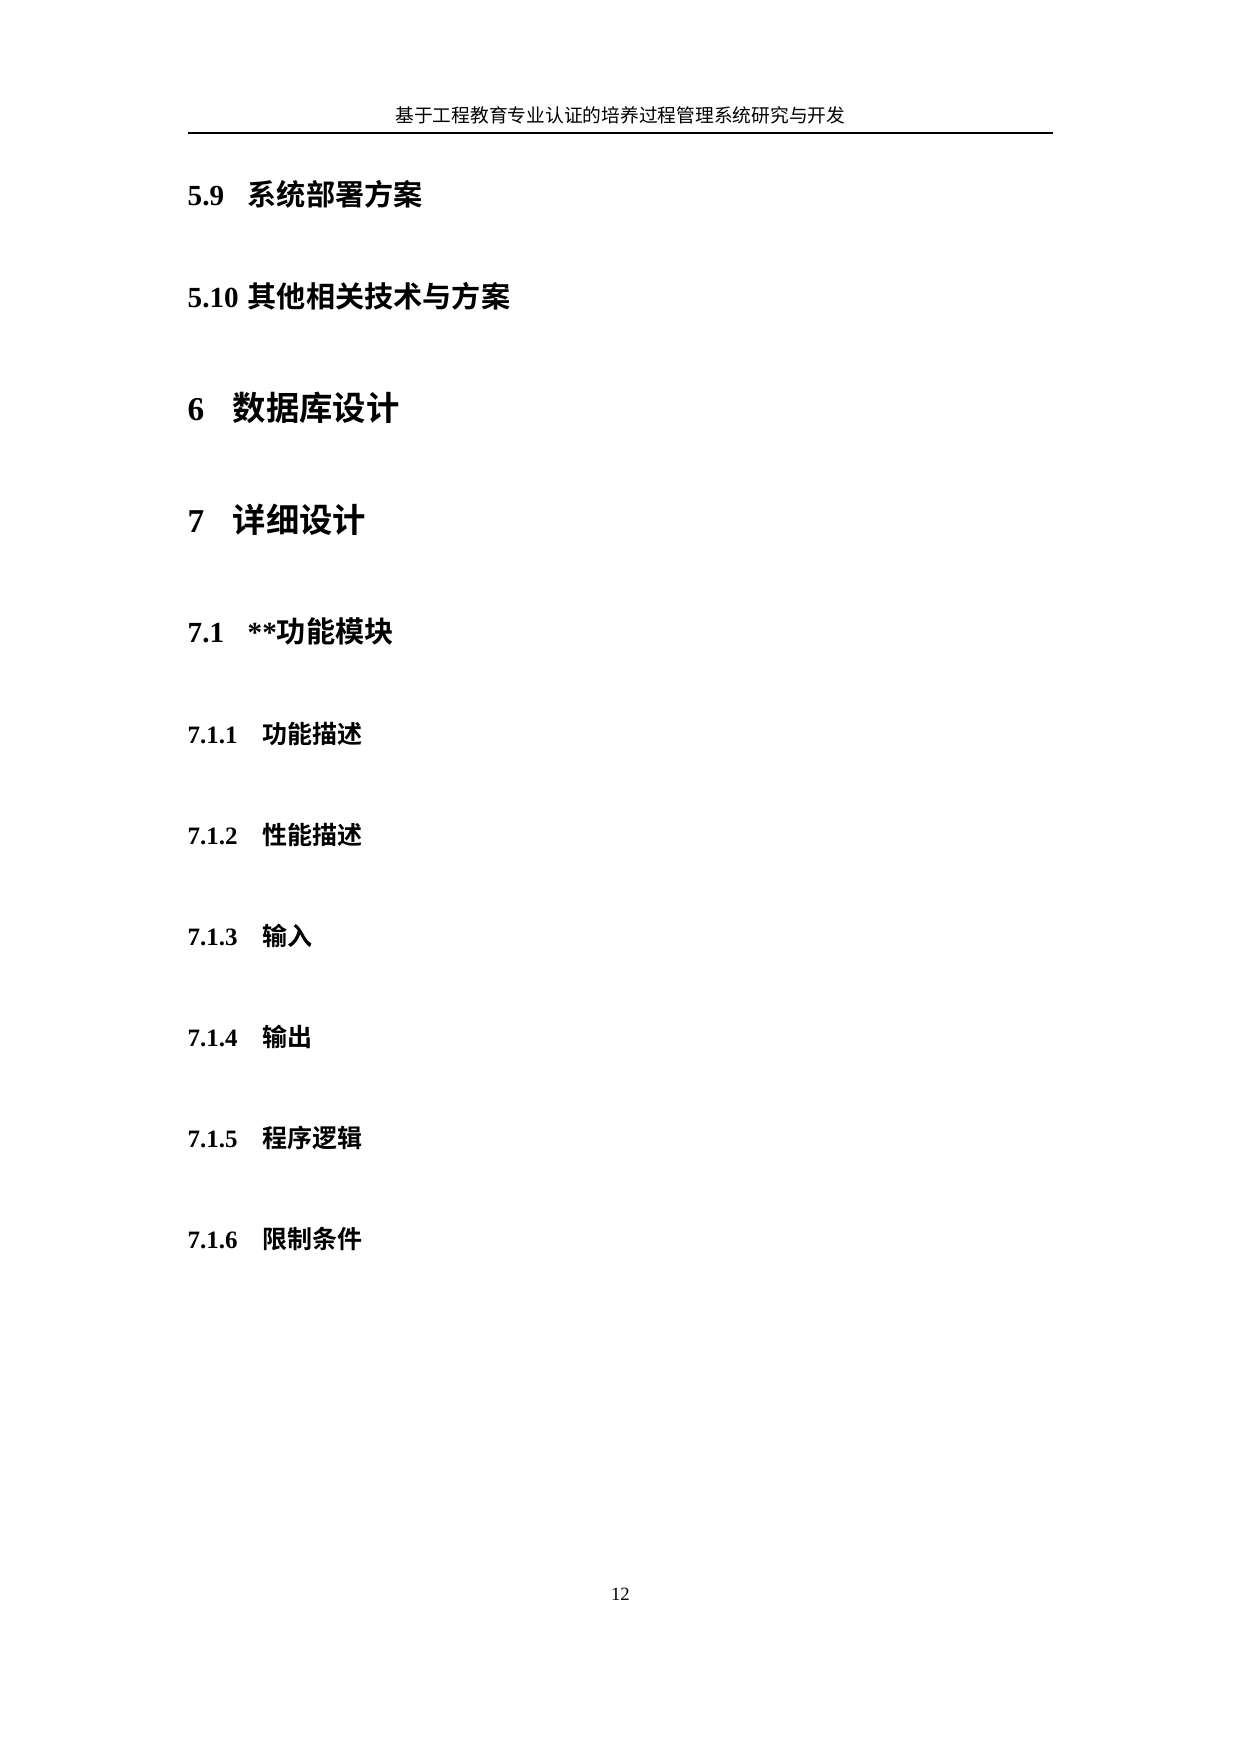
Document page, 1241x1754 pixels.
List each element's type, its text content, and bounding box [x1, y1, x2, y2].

subtitle 限制条件 [187, 1206, 1053, 1271]
subtitle 性能描述 [187, 801, 1053, 866]
subtitle 详细设计 [187, 486, 1053, 551]
subtitle 输出 [187, 1003, 1053, 1068]
subtitle 输入 [187, 902, 1053, 967]
subtitle 程序逻辑 [187, 1104, 1053, 1169]
subtitle 功能描述 [187, 700, 1053, 765]
subtitle 数据库设计 [187, 373, 1053, 438]
subtitle 其他相关技术与方案 [187, 262, 1053, 327]
subtitle **功能模块 [187, 597, 1053, 662]
subtitle 系统部署方案 [187, 160, 1053, 225]
